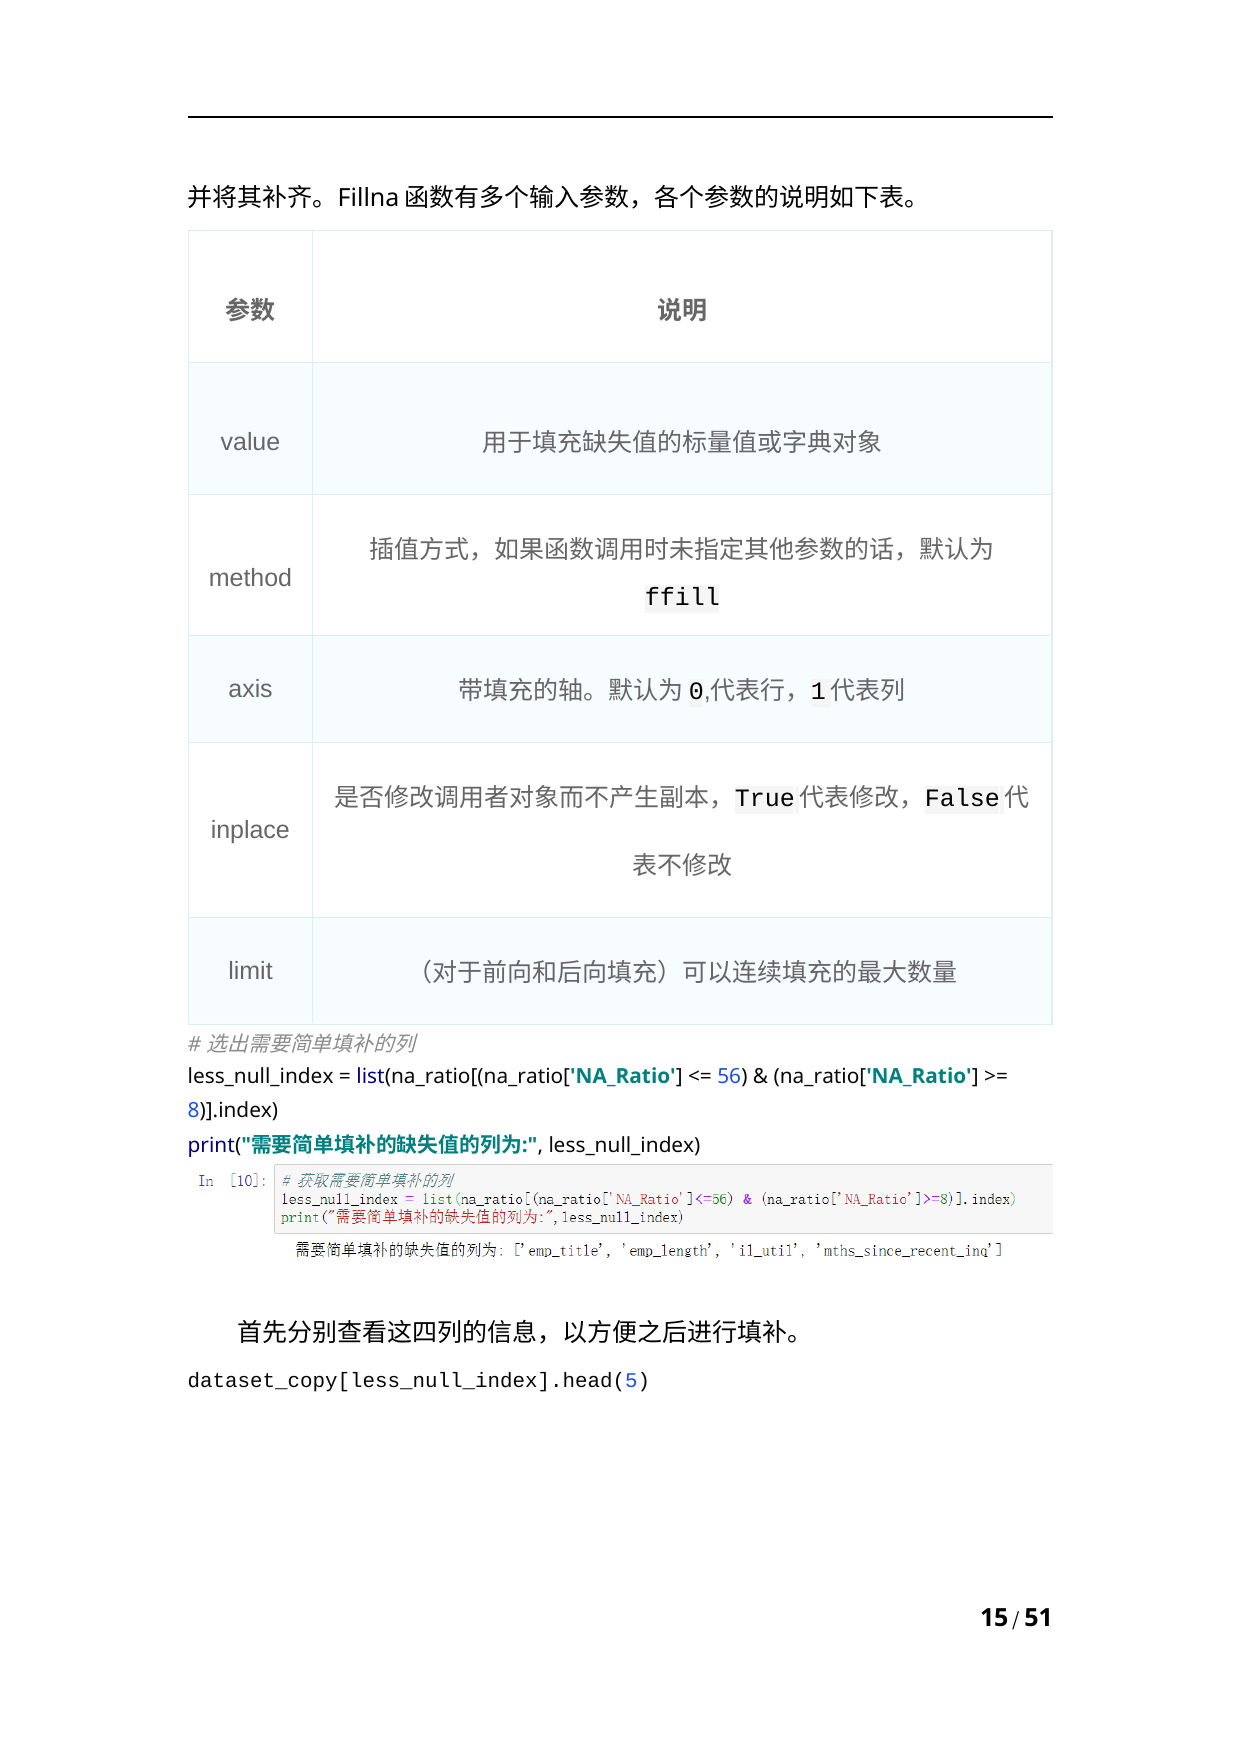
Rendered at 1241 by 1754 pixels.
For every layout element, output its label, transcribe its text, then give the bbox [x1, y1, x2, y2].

table_cell 插值方式，如果函数调用时未指定其他参数的话，默认为ffill [313, 495, 1051, 634]
table_header 参数 [189, 231, 312, 362]
picture [187, 1160, 1053, 1269]
table_header 说明 [313, 231, 1051, 362]
text 首先分别查看这四列的信息，以方便之后进行填补。 [187, 1297, 1053, 1364]
text dataset_copy[less_null_index].head(5) [187, 1364, 1053, 1398]
table_cell value [189, 363, 312, 494]
table_cell inplace [189, 743, 312, 916]
text # 选出需要简单填补的列 less_null_index = list(na_ratio[(na_ratio['NA_Ratio'] <= 56) & (na_ratio['NA_Ratio'] >= 8)].index) print("需要简单填补的缺失值的列为:", less_null_index) [187, 1025, 1053, 1160]
table_cell axis [189, 636, 312, 742]
table_cell method [189, 495, 312, 634]
table_cell limit [189, 918, 312, 1023]
table_cell 是否修改调用者对象而不产生副本，True代表修改，False代表不修改 [313, 743, 1051, 916]
table_cell （对于前向和后向填充）可以连续填充的最大数量 [313, 918, 1051, 1023]
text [187, 162, 1053, 230]
table_cell 用于填充缺失值的标量值或字典对象 [313, 363, 1051, 494]
table_cell 带填充的轴。默认为0,代表行，1代表列 [313, 636, 1051, 742]
